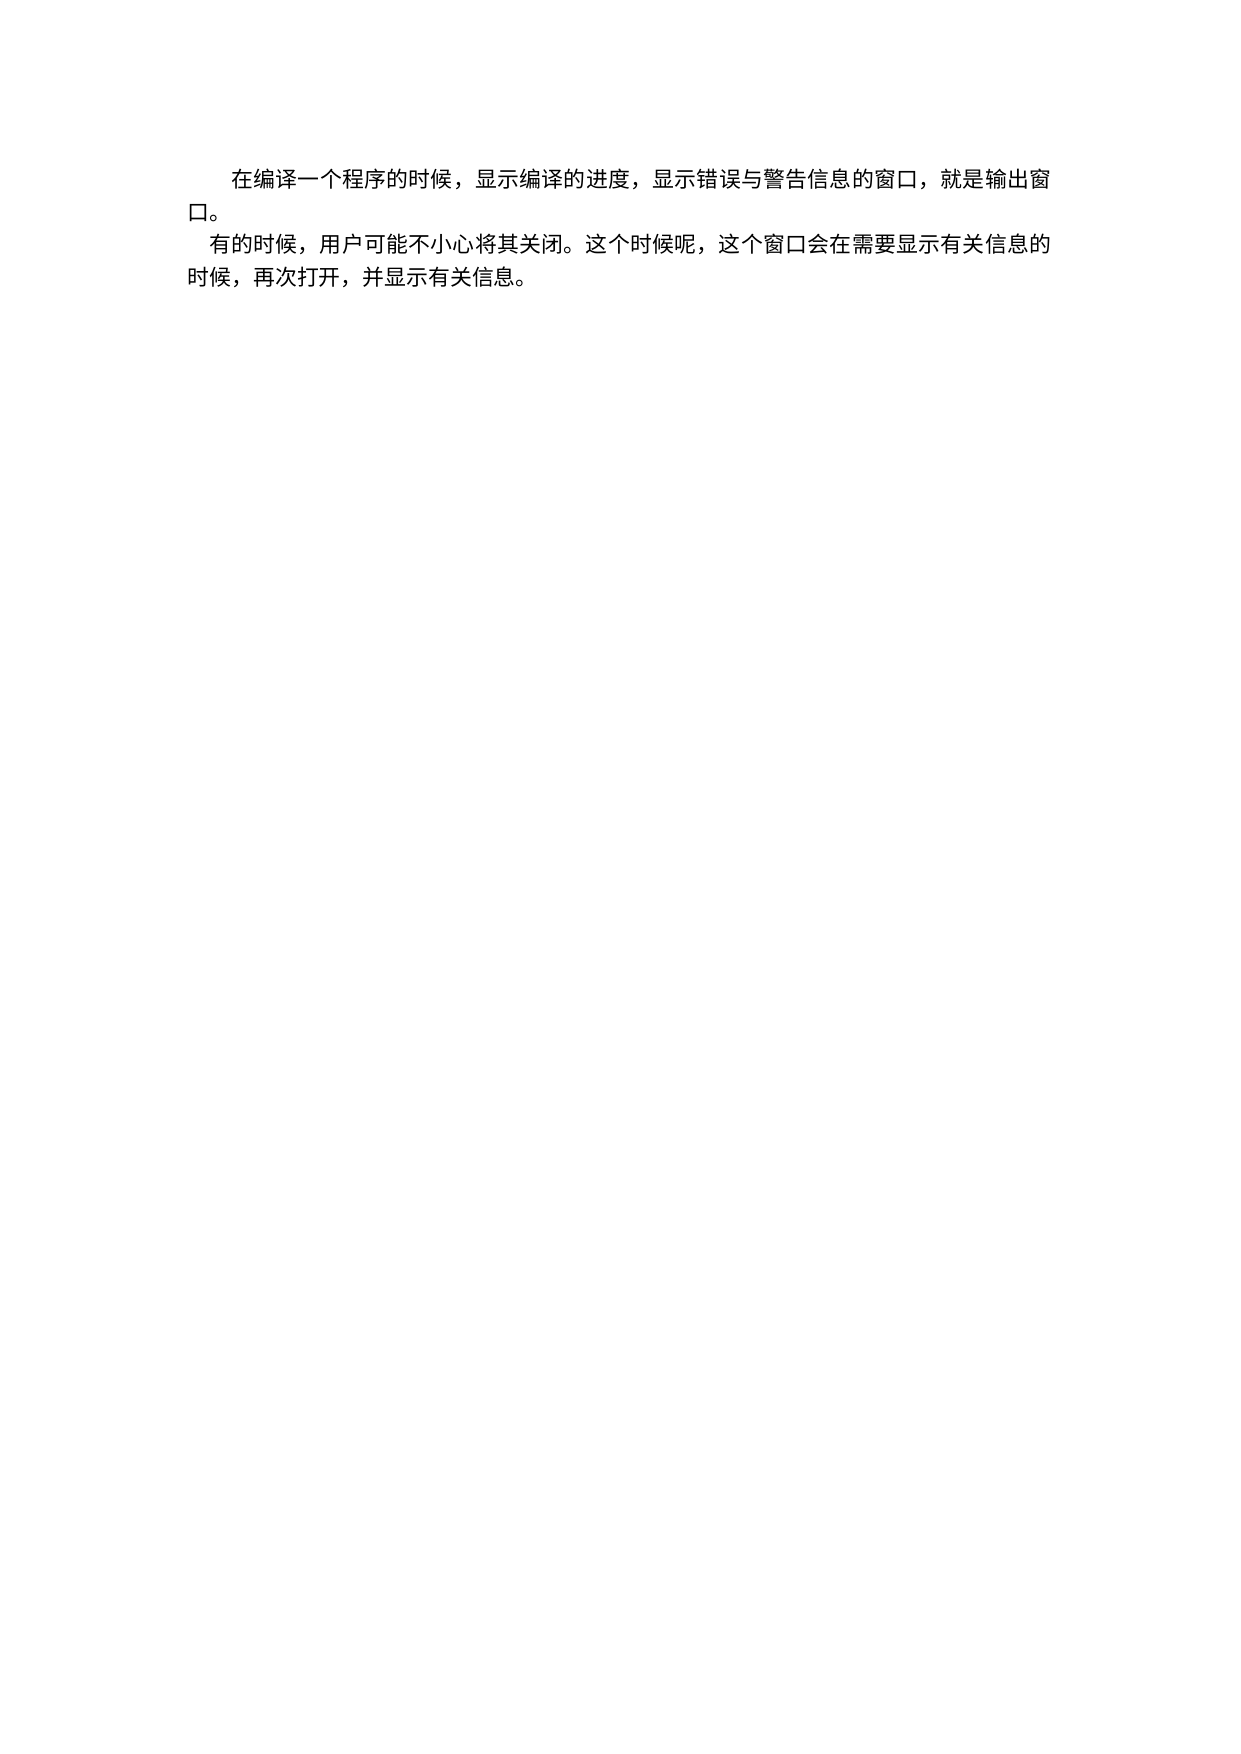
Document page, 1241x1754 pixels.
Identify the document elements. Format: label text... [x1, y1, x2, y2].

text 有的时候，用户可能不小心将其关闭。这个时候呢，这个窗口会在需要显示有关信息的时候，再次打开，并显示有关信息。 [187, 227, 1053, 292]
text 在编译一个程序的时候，显示编译的进度，显示错误与警告信息的窗口，就是输出窗口。 [187, 162, 1053, 227]
